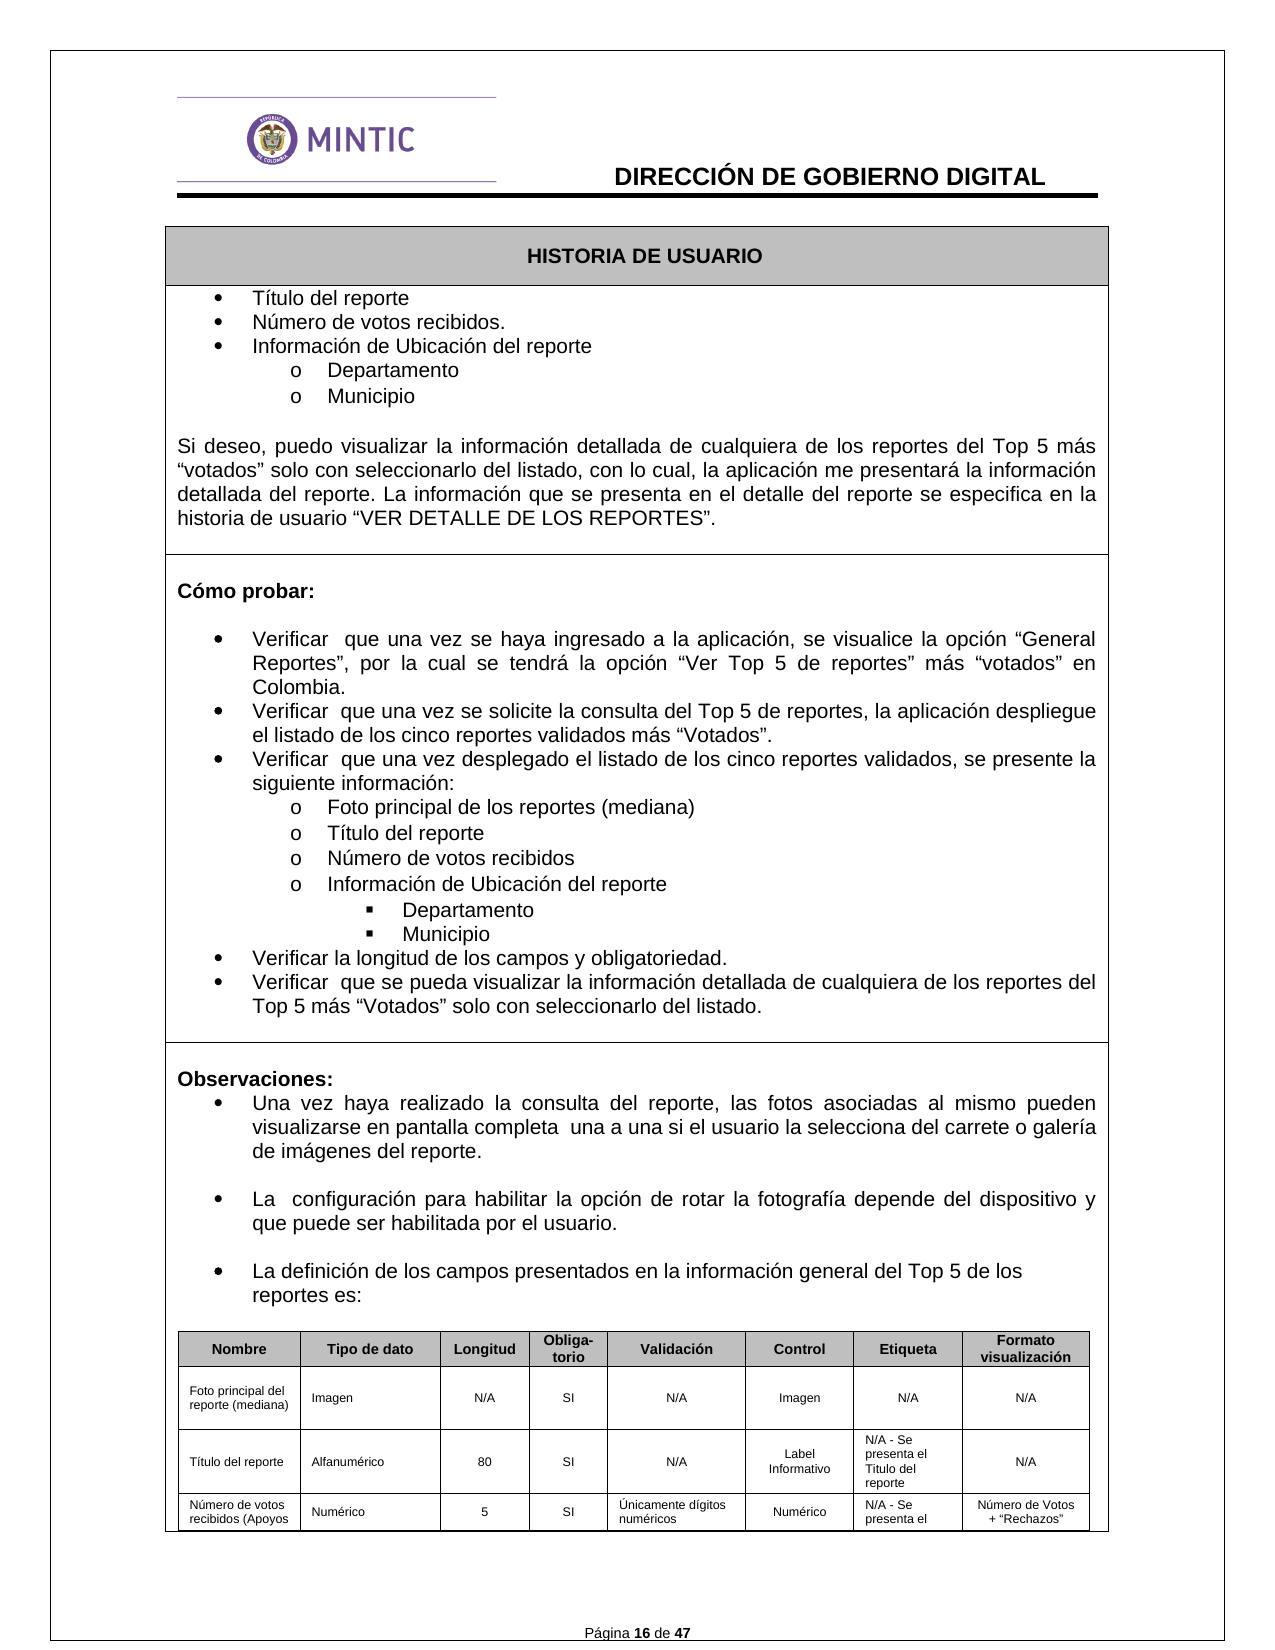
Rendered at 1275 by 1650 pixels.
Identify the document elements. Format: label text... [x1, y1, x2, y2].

table_cell Cómo probar: Verificar que una vez se haya ingresado a la aplicación, se visualice la opción “General Reportes”, por la cual se tendrá la opción “Ver Top 5 de reportes” más “votados” en Colombia. Verificar que una vez se solicite la consulta del Top 5 de reportes, la aplicación despliegue el listado de los cinco reportes validados más “Votados”. Verificar que una vez desplegado el listado de los cinco reportes validados, se presente la siguiente información: Foto principal de los reportes (mediana) Título del reporte Número de votos recibidos Información de Ubicación del reporte Departamento Municipio Verificar la longitud de los campos y obligatoriedad. Verificar que se pueda visualizar la información detallada de cualquiera de los reportes del Top 5 más “Votados” solo con seleccionarlo del listado. [166, 555, 1108, 1042]
table_header HISTORIA DE USUARIO [166, 227, 1108, 285]
picture [177, 88, 497, 186]
